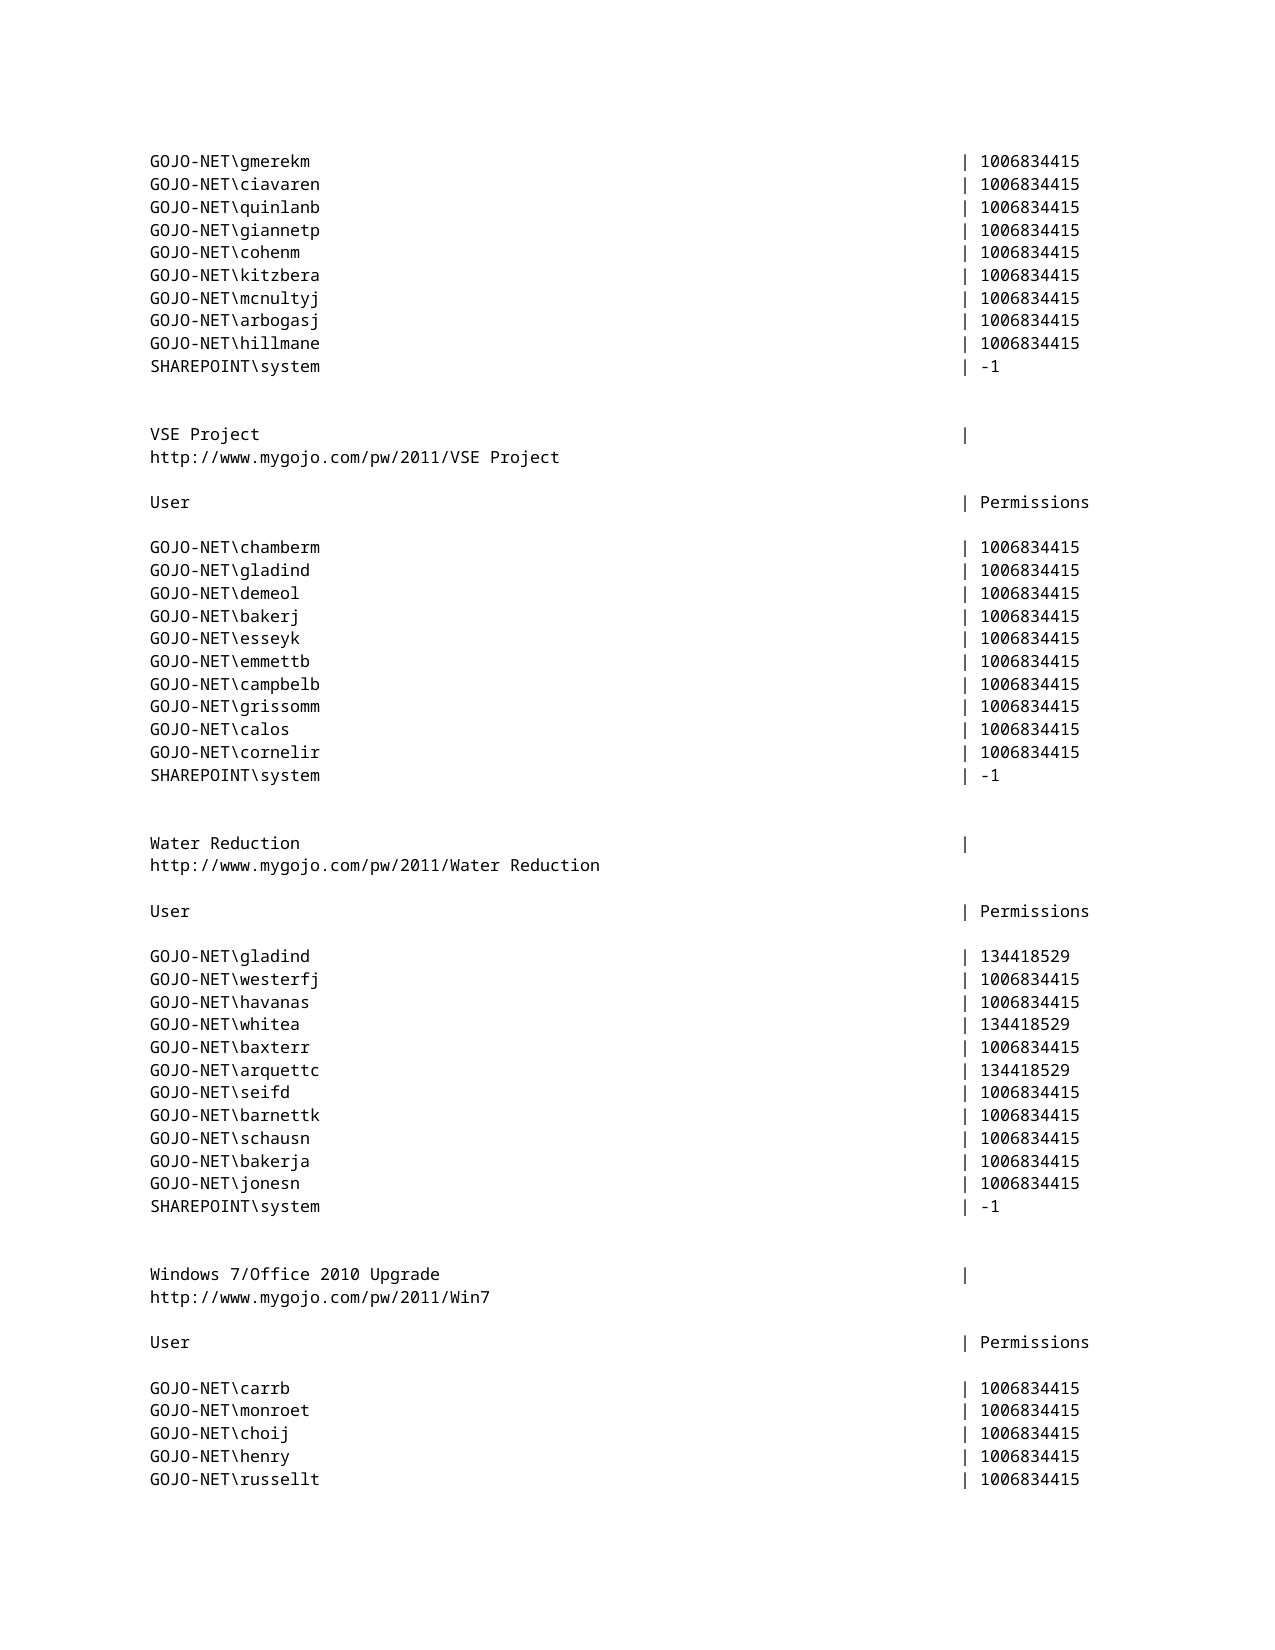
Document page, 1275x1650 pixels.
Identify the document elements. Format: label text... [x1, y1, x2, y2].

text GOJO-NET\henry | 1006834415 [150, 1444, 1125, 1467]
text User | Permissions [150, 899, 1125, 922]
text GOJO-NET\baxterr | 1006834415 [150, 1036, 1125, 1058]
text SHAREPOINT\system | -1 [150, 1194, 1125, 1217]
text VSE Project | http://www.mygojo.com/pw/2011/VSE Project [150, 422, 1125, 468]
text GOJO-NET\giannetp | 1006834415 [150, 218, 1125, 241]
text GOJO-NET\campbelb | 1006834415 [150, 672, 1125, 695]
text GOJO-NET\russellt | 1006834415 [150, 1467, 1125, 1490]
text GOJO-NET\grissomm | 1006834415 [150, 695, 1125, 718]
text GOJO-NET\arquettc | 134418529 [150, 1058, 1125, 1081]
text GOJO-NET\barnettk | 1006834415 [150, 1104, 1125, 1126]
text GOJO-NET\bakerj | 1006834415 [150, 604, 1125, 627]
text User | Permissions [150, 491, 1125, 513]
text GOJO-NET\arbogasj | 1006834415 [150, 309, 1125, 332]
text Water Reduction | http://www.mygojo.com/pw/2011/Water Reduction [150, 831, 1125, 877]
text GOJO-NET\gladind | 1006834415 [150, 559, 1125, 581]
text GOJO-NET\gladind | 134418529 [150, 945, 1125, 967]
text GOJO-NET\cornelir | 1006834415 [150, 740, 1125, 763]
text GOJO-NET\hillmane | 1006834415 [150, 332, 1125, 354]
text SHAREPOINT\system | -1 [150, 763, 1125, 786]
text GOJO-NET\jonesn | 1006834415 [150, 1172, 1125, 1194]
text GOJO-NET\westerfj | 1006834415 [150, 967, 1125, 990]
text GOJO-NET\whitea | 134418529 [150, 1013, 1125, 1036]
text GOJO-NET\cohenm | 1006834415 [150, 241, 1125, 263]
text GOJO-NET\havanas | 1006834415 [150, 990, 1125, 1013]
text User | Permissions [150, 1331, 1125, 1353]
text GOJO-NET\bakerja | 1006834415 [150, 1149, 1125, 1172]
text GOJO-NET\carrb | 1006834415 [150, 1376, 1125, 1399]
text GOJO-NET\choij | 1006834415 [150, 1422, 1125, 1444]
text GOJO-NET\gmerekm | 1006834415 [150, 150, 1125, 173]
text GOJO-NET\chamberm | 1006834415 [150, 536, 1125, 559]
text GOJO-NET\quinlanb | 1006834415 [150, 195, 1125, 218]
text GOJO-NET\mcnultyj | 1006834415 [150, 286, 1125, 309]
text SHAREPOINT\system | -1 [150, 354, 1125, 377]
text GOJO-NET\schausn | 1006834415 [150, 1126, 1125, 1149]
text Windows 7/Office 2010 Upgrade | http://www.mygojo.com/pw/2011/Win7 [150, 1263, 1125, 1308]
text GOJO-NET\seifd | 1006834415 [150, 1081, 1125, 1104]
text GOJO-NET\monroet | 1006834415 [150, 1399, 1125, 1422]
text GOJO-NET\ciavaren | 1006834415 [150, 173, 1125, 195]
text GOJO-NET\demeol | 1006834415 [150, 581, 1125, 604]
text GOJO-NET\emmettb | 1006834415 [150, 649, 1125, 672]
text GOJO-NET\calos | 1006834415 [150, 718, 1125, 740]
text GOJO-NET\esseyk | 1006834415 [150, 627, 1125, 649]
text GOJO-NET\kitzbera | 1006834415 [150, 263, 1125, 286]
